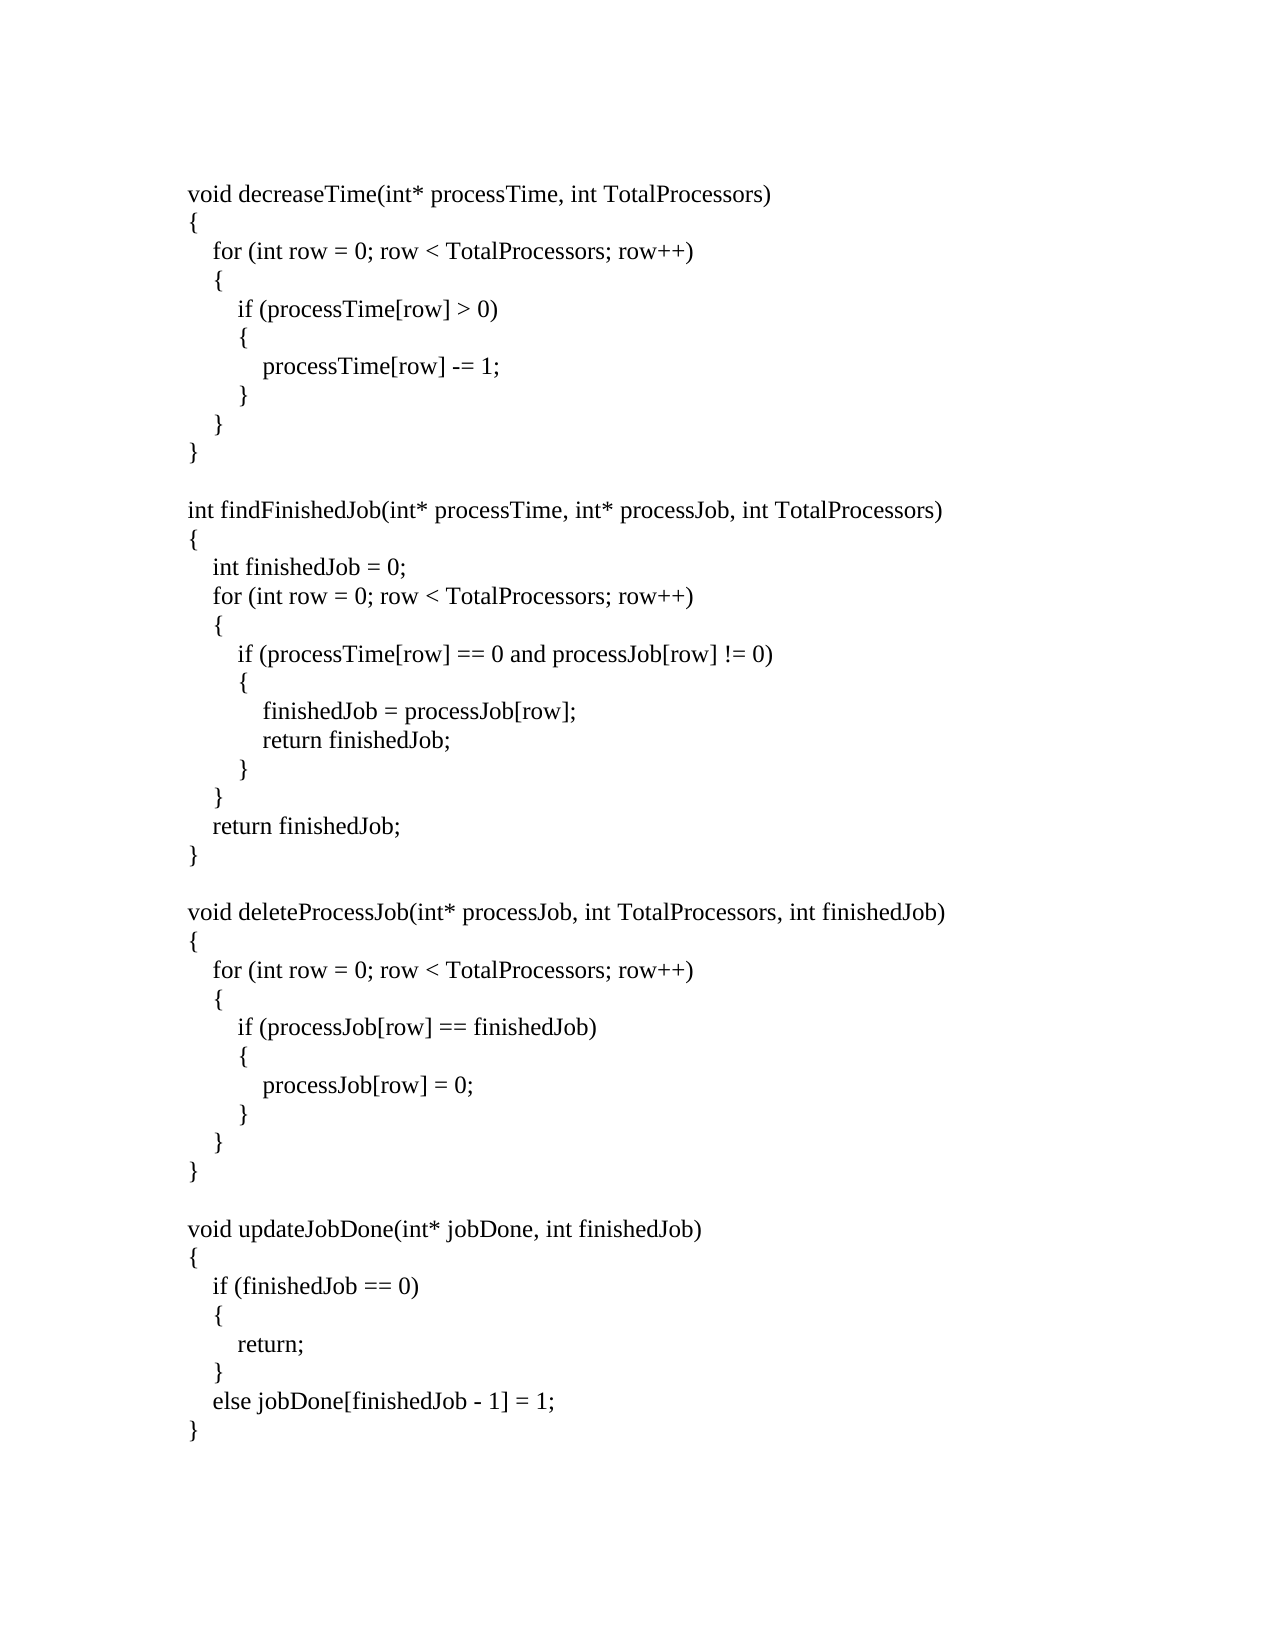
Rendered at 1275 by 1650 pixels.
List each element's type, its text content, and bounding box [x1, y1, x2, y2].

text if (processTime[row] > 0) [187, 294, 1087, 322]
text { [187, 1300, 1087, 1329]
text processJob[row] = 0; [187, 1070, 1087, 1099]
text finishedJob = processJob[row]; [187, 696, 1087, 725]
text { [187, 322, 1087, 351]
text } [187, 840, 1087, 869]
text } [187, 1099, 1087, 1127]
text } [187, 1156, 1087, 1185]
text } [187, 1357, 1087, 1386]
text if (processJob[row] == finishedJob) [187, 1012, 1087, 1041]
text { [187, 610, 1087, 639]
text } [187, 409, 1087, 437]
text { [187, 1041, 1087, 1070]
text } [187, 437, 1087, 466]
text void deleteProcessJob(int* processJob, int TotalProcessors, int finishedJob) [187, 897, 1087, 926]
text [187, 236, 1087, 265]
text return finishedJob; [187, 811, 1087, 840]
text { [187, 265, 1087, 294]
text else jobDone[finishedJob - 1] = 1; [187, 1386, 1087, 1415]
text if (finishedJob == 0) [187, 1271, 1087, 1300]
text { [187, 524, 1087, 552]
text } [187, 380, 1087, 409]
text int finishedJob = 0; [187, 552, 1087, 581]
text } [187, 1415, 1087, 1444]
text { [187, 926, 1087, 955]
text } [187, 754, 1087, 782]
text } [187, 1127, 1087, 1156]
text for (int row = 0; row < TotalProcessors; row++) [187, 581, 1087, 610]
text { [187, 207, 1087, 236]
text if (processTime[row] == 0 and processJob[row] != 0) [187, 639, 1087, 667]
text { [187, 667, 1087, 696]
text } [187, 782, 1087, 811]
text int findFinishedJob(int* processTime, int* processJob, int TotalProcessors) [187, 495, 1087, 524]
text for (int row = 0; row < TotalProcessors; row++) [187, 955, 1087, 984]
text { [187, 984, 1087, 1012]
text processTime[row] -= 1; [187, 351, 1087, 380]
text return finishedJob; [187, 725, 1087, 754]
text void updateJobDone(int* jobDone, int finishedJob) [187, 1214, 1087, 1242]
text void decreaseTime(int* processTime, int TotalProcessors) [187, 179, 1087, 207]
text return; [187, 1329, 1087, 1357]
text { [187, 1242, 1087, 1271]
